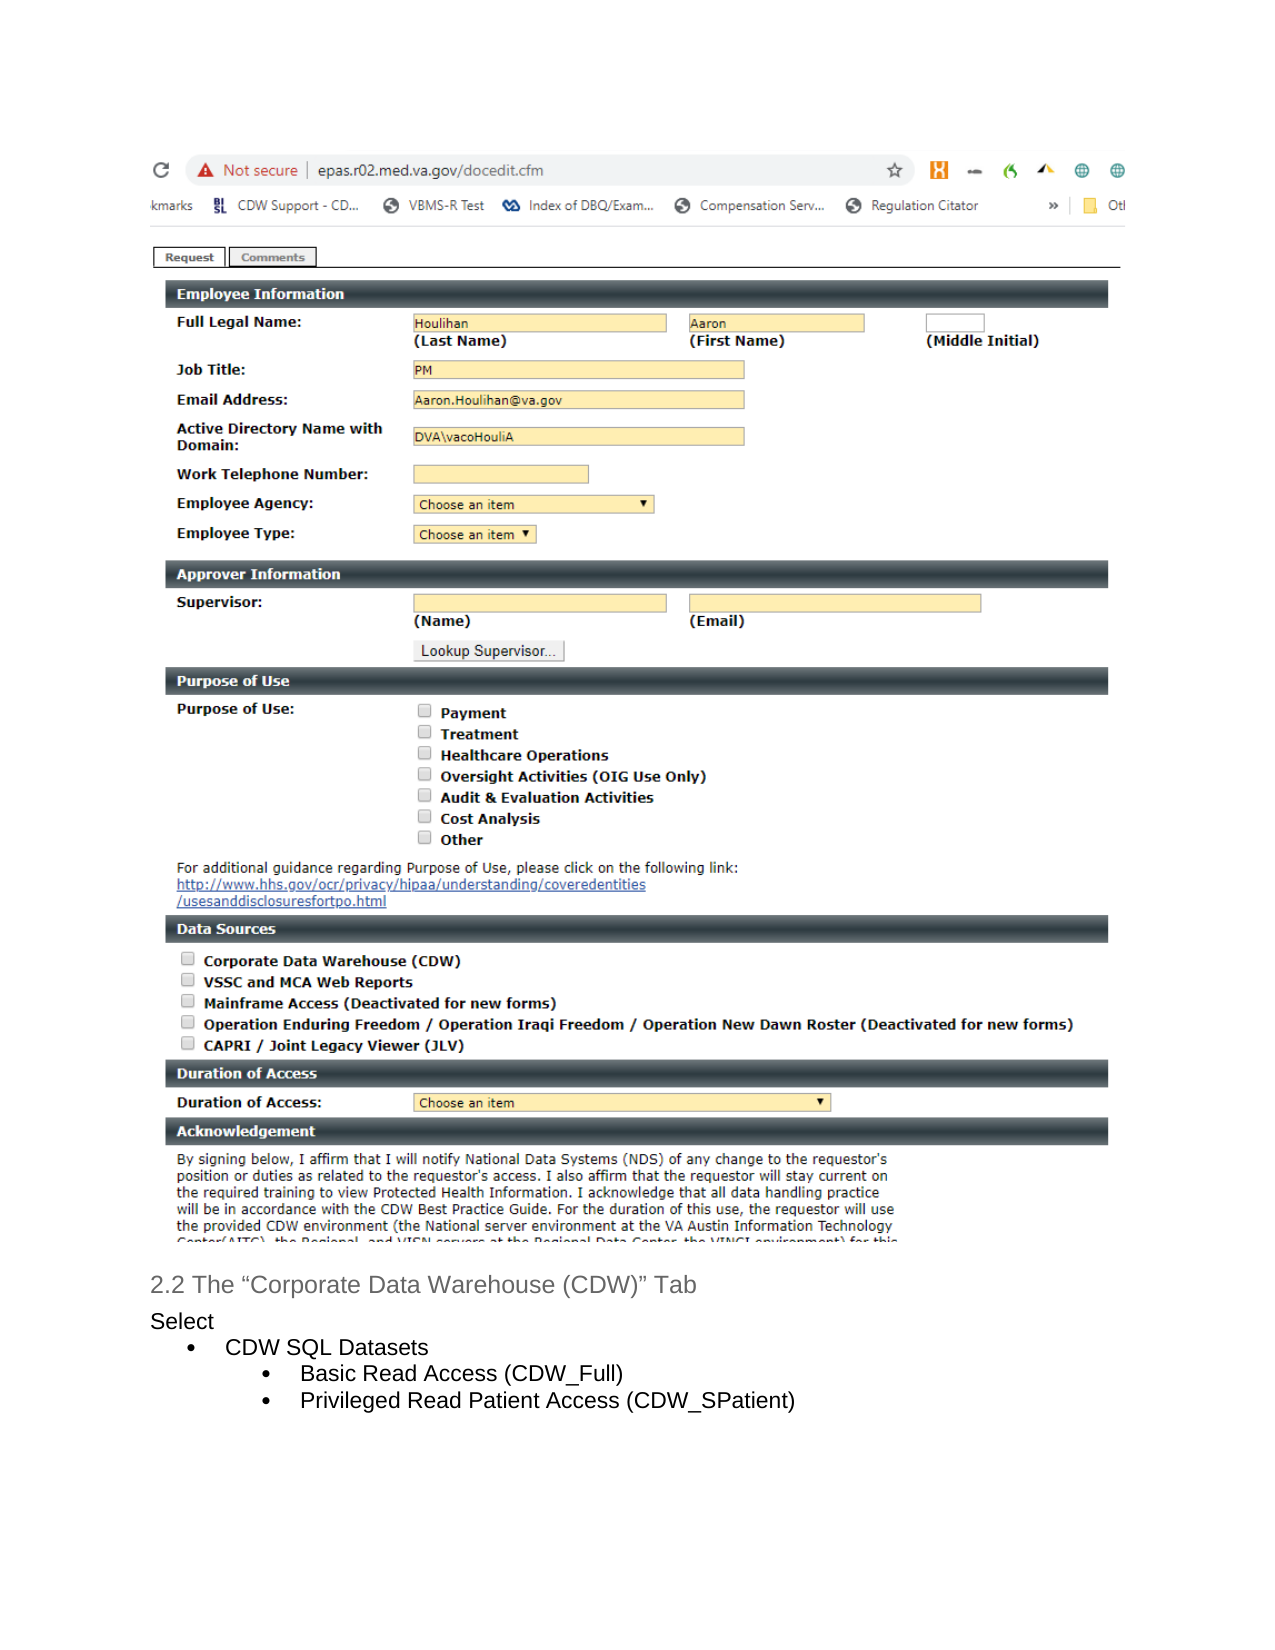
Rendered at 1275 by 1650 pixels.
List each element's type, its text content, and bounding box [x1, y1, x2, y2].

list Basic Read Access (CDW_Full) [262, 1360, 1125, 1387]
text Select [150, 1308, 1125, 1334]
text 2.2 The “Corporate Data Warehouse (CDW)” Tab [150, 1271, 1125, 1299]
list Privileged Read Patient Access (CDW_SPatient) [262, 1387, 1125, 1413]
list CDW SQL Datasets [187, 1334, 1125, 1360]
picture [150, 150, 1125, 1242]
